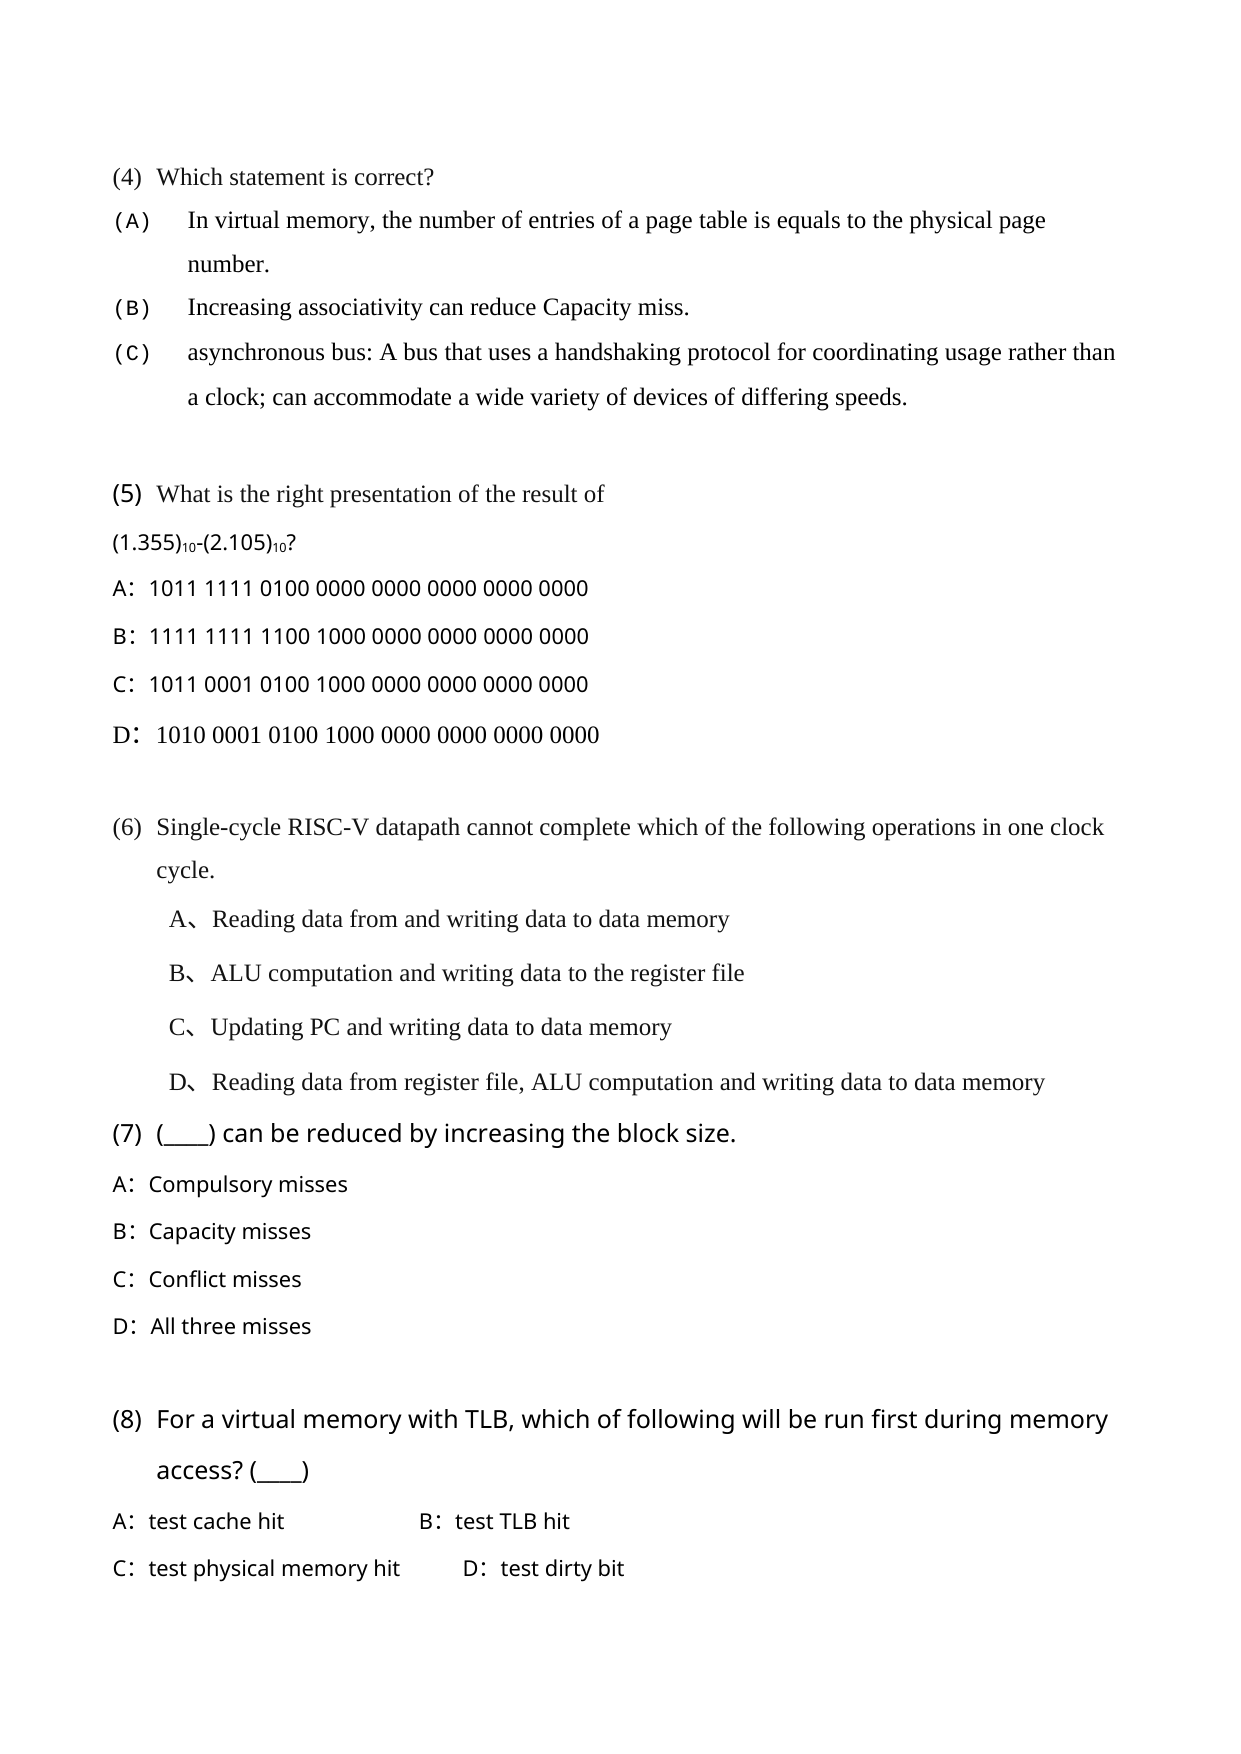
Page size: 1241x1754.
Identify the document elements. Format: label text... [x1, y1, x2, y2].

text (1.355)10-(2.105)10? [112, 527, 1128, 557]
text D、Reading data from register file, ALU computation and writing data to data memory [112, 1061, 1128, 1097]
text A：test cache hit B：test TLB hit [112, 1504, 1128, 1536]
list In virtual memory, the number of entries of a page table is equals to the physical page number. [112, 205, 1128, 278]
list For a virtual memory with TLB, which of following will be run first during memory access? (____) [112, 1402, 1128, 1487]
text D：All three misses [112, 1309, 1128, 1341]
text C、Updating PC and writing data to data memory [112, 1007, 1128, 1043]
text B：Capacity misses [112, 1214, 1128, 1246]
text C：1011 0001 0100 1000 0000 0000 0000 0000 [112, 667, 1128, 698]
list Single-cycle RISC-V datapath cannot complete which of the following operations in one clock cycle. [112, 812, 1128, 884]
list Increasing associativity can reduce Capacity miss. [112, 292, 1128, 322]
list asynchronous bus: A bus that uses a handshaking protocol for coordinating usage rather than a clock; can accommodate a wide variety of devices of differing speeds. [112, 337, 1128, 410]
text A：Compulsory misses [112, 1167, 1128, 1198]
list (____) can be reduced by increasing the block size. [112, 1116, 1128, 1149]
text B：1111 1111 1100 1000 0000 0000 0000 0000 [112, 619, 1128, 651]
list Which statement is correct? [112, 162, 1128, 191]
text A：1011 1111 0100 0000 0000 0000 0000 0000 [112, 571, 1128, 603]
text D：1010 0001 0100 1000 0000 0000 0000 0000 [112, 714, 1128, 751]
text A、Reading data from and writing data to data memory [112, 898, 1128, 934]
text C：test physical memory hit D：test dirty bit [112, 1551, 1128, 1583]
text C：Conflict misses [112, 1262, 1128, 1293]
list What is the right presentation of the result of [112, 476, 1128, 510]
text B、ALU computation and writing data to the register file [112, 952, 1128, 989]
